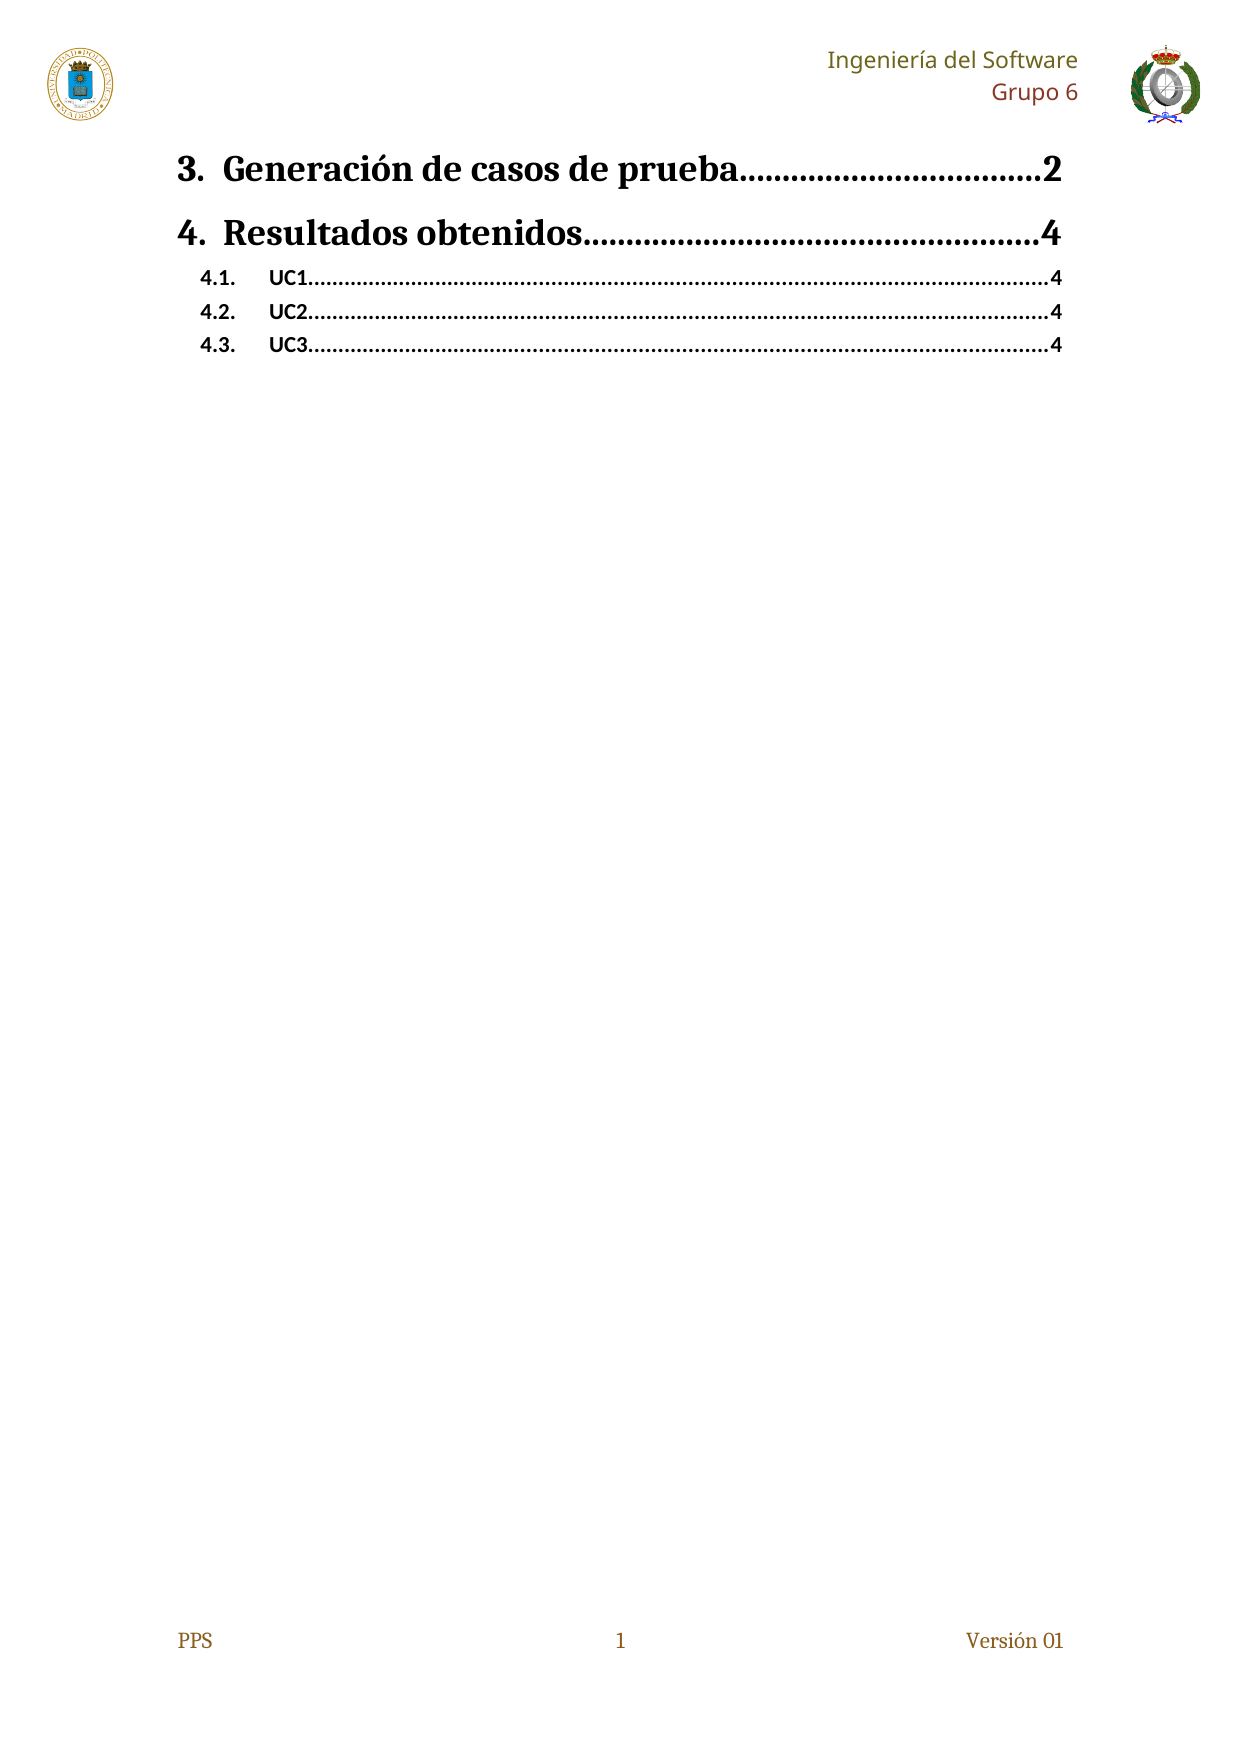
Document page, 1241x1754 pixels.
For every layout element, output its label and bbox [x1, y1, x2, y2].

picture [1130, 44, 1201, 124]
picture [46, 44, 115, 123]
